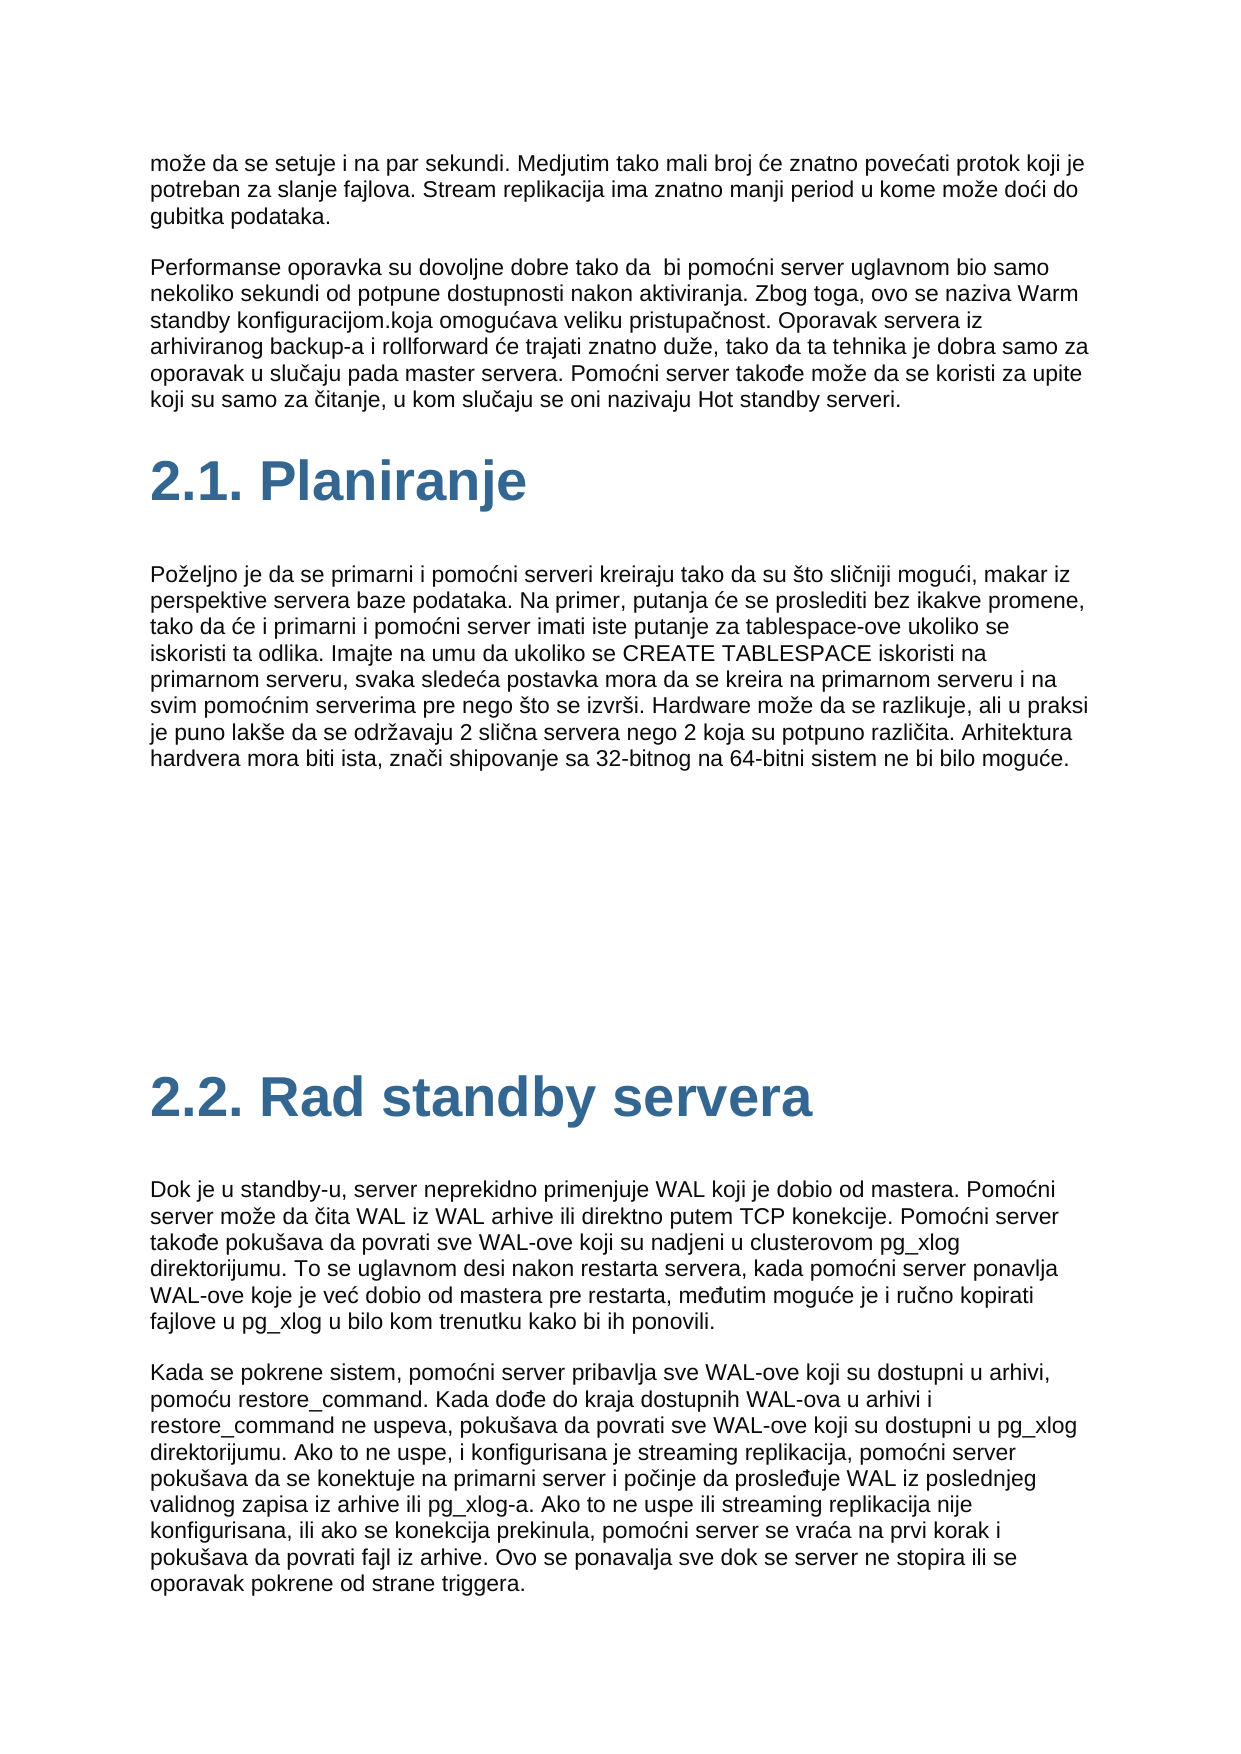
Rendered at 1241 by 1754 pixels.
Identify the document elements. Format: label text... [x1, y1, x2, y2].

text Dok je u standby-u, server neprekidno primenjuje WAL koji je dobio od mastera. Pomoćni server može da čita WAL iz WAL arhive ili direktno putem TCP konekcije. Pomoćni server takođe pokušava da povrati sve WAL-ove koji su nadjeni u clusterovom pg_xlog direktorijumu. To se uglavnom desi nakon restarta servera, kada pomoćni server ponavlja WAL-ove koje je već dobio od mastera pre restarta, međutim moguće je i ručno kopirati fajlove u pg_xlog u bilo kom trenutku kako bi ih ponovili. [150, 1176, 1090, 1334]
text Performanse oporavka su dovoljne dobre tako da bi pomoćni server uglavnom bio samo nekoliko sekundi od potpune dostupnosti nakon aktiviranja. Zbog toga, ovo se naziva Warm standby konfiguracijom.koja omogućava veliku pristupačnost. Oporavak servera iz arhiviranog backup-a i rollforward će trajati znatno duže, tako da ta tehnika je dobra samo za oporavak u slučaju pada master servera. Pomoćni server takođe može da se koristi za upite koji su samo za čitanje, u kom slučaju se oni nazivaju Hot standby serveri. [150, 254, 1090, 412]
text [150, 150, 1090, 229]
subtitle 2.1. Planiranje [150, 448, 1090, 512]
text Kada se pokrene sistem, pomoćni server pribavlja sve WAL-ove koji su dostupni u arhivi, pomoću restore_command. Kada dođe do kraja dostupnih WAL-ova u arhivi i restore_command ne uspeva, pokušava da povrati sve WAL-ove koji su dostupni u pg_xlog direktorijumu. Ako to ne uspe, i konfigurisana je streaming replikacija, pomoćni server pokušava da se konektuje na primarni server i počinje da prosleđuje WAL iz poslednjeg validnog zapisa iz arhive ili pg_xlog-a. Ako to ne uspe ili streaming replikacija nije konfigurisana, ili ako se konekcija prekinula, pomoćni server se vraća na prvi korak i pokušava da povrati fajl iz arhive. Ovo se ponavalja sve dok se server ne stopira ili se oporavak pokrene od strane triggera. [150, 1359, 1090, 1597]
subtitle 2.2. Rad standby servera [150, 1063, 1090, 1128]
text Poželjno je da se primarni i pomoćni serveri kreiraju tako da su što sličniji mogući, makar iz perspektive servera baze podataka. Na primer, putanja će se proslediti bez ikakve promene, tako da će i primarni i pomoćni server imati iste putanje za tablespace-ove ukoliko se iskoristi ta odlika. Imajte na umu da ukoliko se CREATE TABLESPACE iskoristi na primarnom serveru, svaka sledeća postavka mora da se kreira na primarnom serveru i na svim pomoćnim serverima pre nego što se izvrši. Hardware može da se razlikuje, ali u praksi je puno lakše da se održavaju 2 slična servera nego 2 koja su potpuno različita. Arhitektura hardvera mora biti ista, znači shipovanje sa 32-bitnog na 64-bitni sistem ne bi bilo moguće. [150, 561, 1090, 771]
